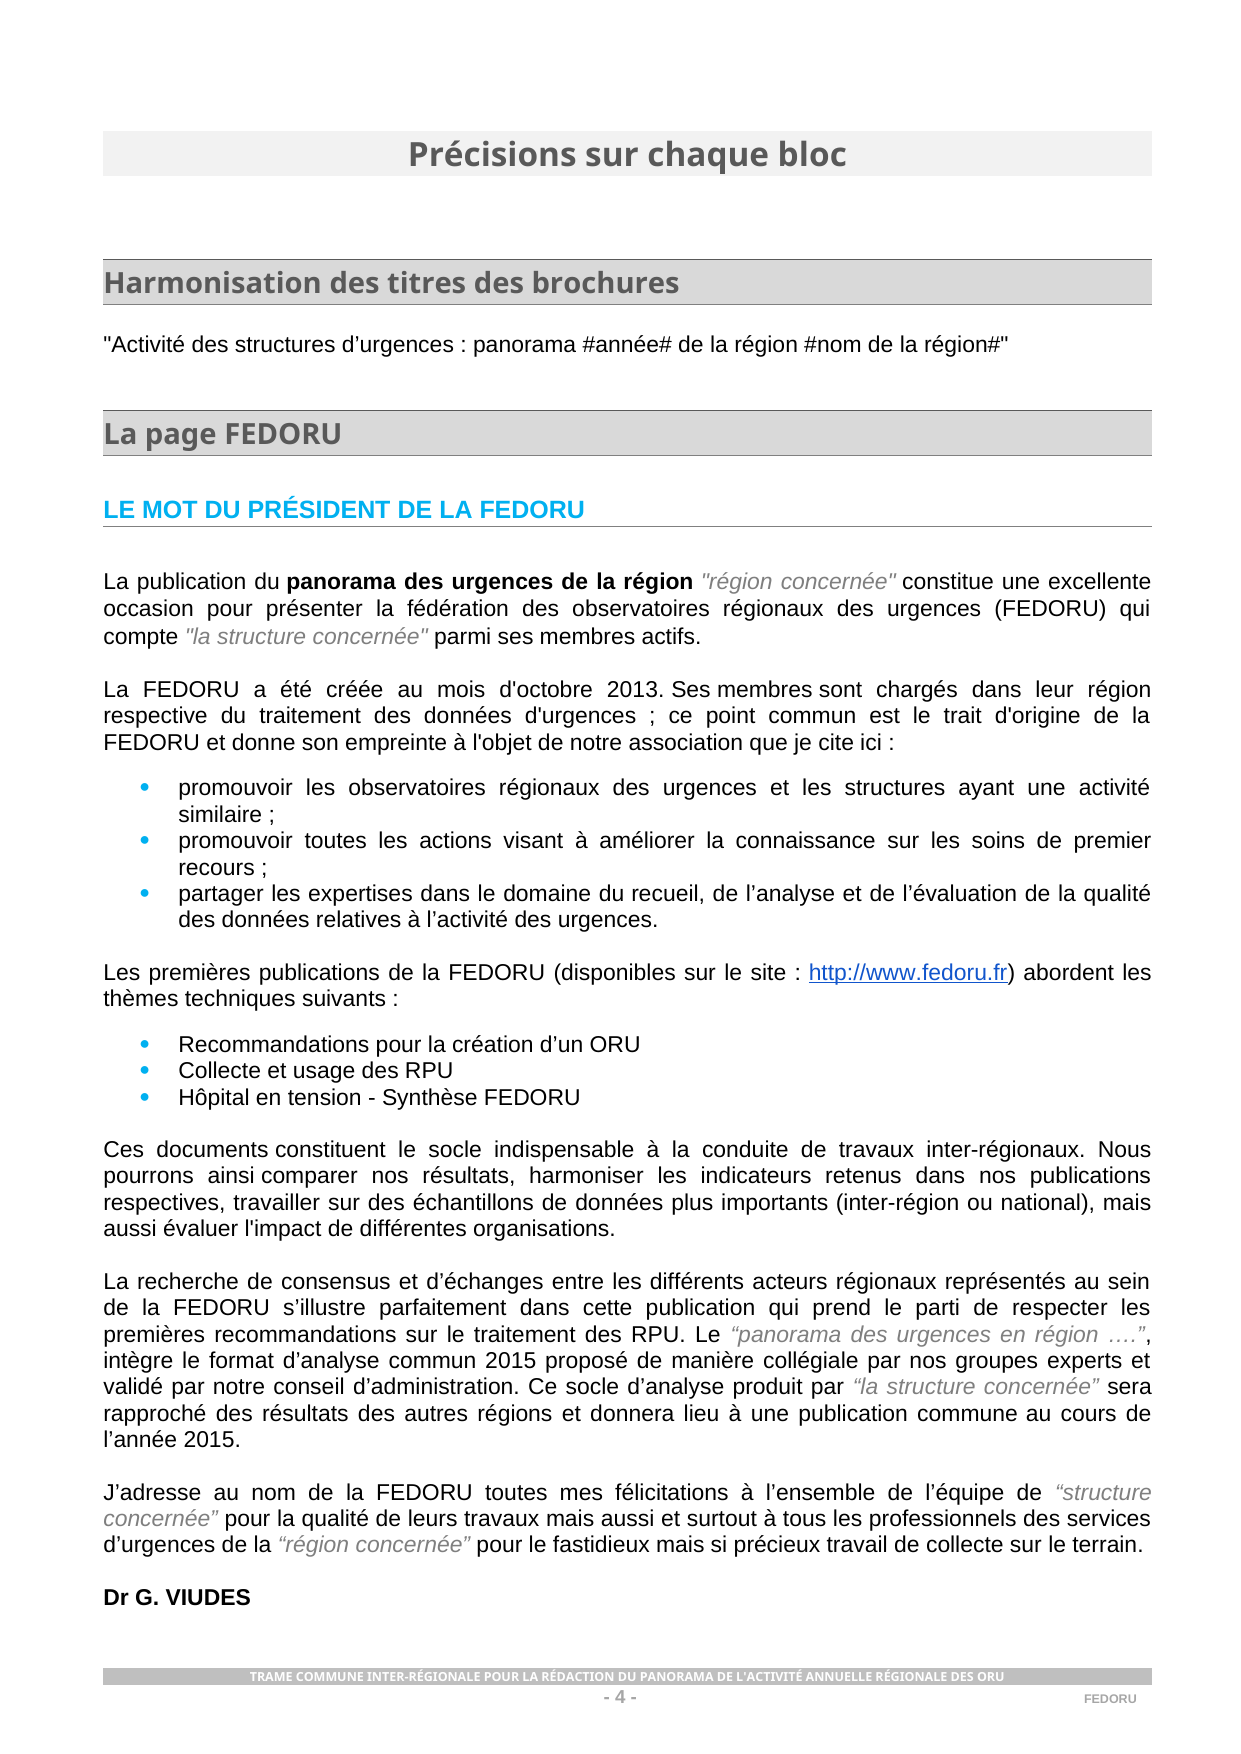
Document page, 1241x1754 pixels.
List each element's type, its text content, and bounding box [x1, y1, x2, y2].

text La page FEDORU [103, 411, 1152, 455]
subtitle LE MOT DU PRÉSIDENT DE LA FEDORU [103, 495, 1152, 526]
text Les premières publications de la FEDORU (disponibles sur le site : http://www.fedoru.fr) abordent les thèmes techniques suivants : [103, 959, 1152, 1012]
text Collecte et usage des RPU [141, 1057, 1152, 1083]
text "Activité des structures d’urgences : panorama #année# de la région #nom de la région#" [103, 331, 1152, 358]
text Harmonisation des titres des brochures [103, 260, 1152, 304]
text J’adresse au nom de la FEDORU toutes mes félicitations à l’ensemble de l’équipe de “structure concernée” pour la qualité de leurs travaux mais aussi et surtout à tous les professionnels des services d’urgences de la “région concernée” pour le fastidieux mais si précieux travail de collecte sur le terrain. [103, 1452, 1152, 1558]
text La FEDORU a été créée au mois d'octobre 2013. Ses membres sont chargés dans leur région respective du traitement des données d'urgences ; ce point commun est le trait d'origine de la FEDORU et donne son empreinte à l'objet de notre association que je cite ici : [103, 676, 1152, 755]
text Ces documents constituent le socle indispensable à la conduite de travaux inter-régionaux. Nous pourrons ainsi comparer nos résultats, harmoniser les indicateurs retenus dans nos publications respectives, travailler sur des échantillons de données plus importants (inter-région ou national), mais aussi évaluer l'impact de différentes organisations. [103, 1136, 1152, 1242]
text partager les expertises dans le domaine du recueil, de l’analyse et de l’évaluation de la qualité des données relatives à l’activité des urgences. [141, 880, 1152, 932]
text La recherche de consensus et d’échanges entre les différents acteurs régionaux représentés au sein de la FEDORU s’illustre parfaitement dans cette publication qui prend le parti de respecter les premières recommandations sur le traitement des RPU. Le “panorama des urgences en région ….”, intègre le format d’analyse commun 2015 proposé de manière collégiale par nos groupes experts et validé par notre conseil d’administration. Ce socle d’analyse produit par “la structure concernée” sera rapproché des résultats des autres régions et donnera lieu à une publication commune au cours de l’année 2015. [103, 1268, 1152, 1452]
subtitle Précisions sur chaque bloc [103, 131, 1152, 176]
text promouvoir les observatoires régionaux des urgences et les structures ayant une activité similaire ; [141, 774, 1152, 827]
text Dr G. VIUDES [103, 1584, 1152, 1611]
text promouvoir toutes les actions visant à améliorer la connaissance sur les soins de premier recours ; [141, 827, 1152, 880]
text La publication du panorama des urgences de la région "région concernée" constitue une excellente occasion pour présenter la fédération des observatoires régionaux des urgences (FEDORU) qui compte "la structure concernée" parmi ses membres actifs. [103, 566, 1152, 650]
text Hôpital en tension - Synthèse FEDORU [141, 1083, 1152, 1110]
text Recommandations pour la création d’un ORU [141, 1031, 1152, 1057]
